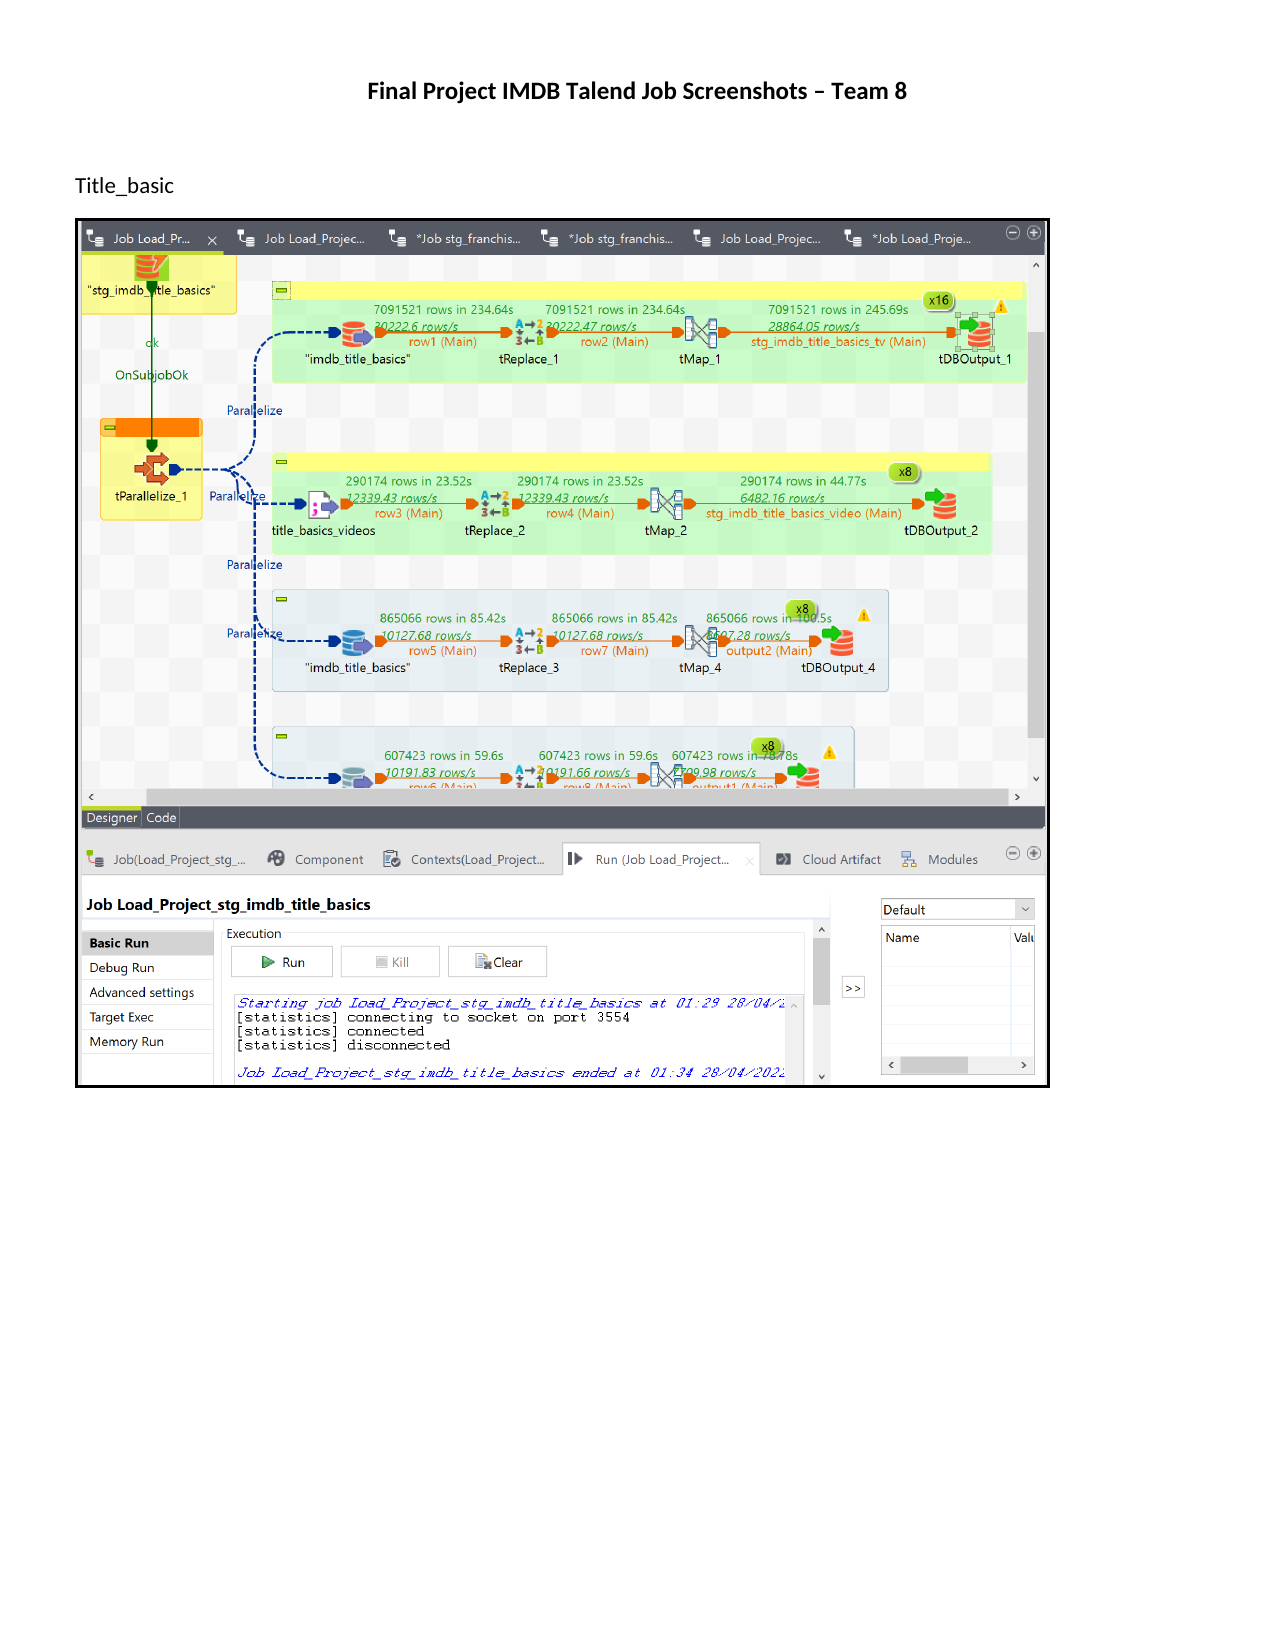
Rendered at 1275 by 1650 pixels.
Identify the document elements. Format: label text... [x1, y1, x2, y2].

text Final Project IMDB Talend Job Screenshots – Team 8 [75, 75, 1200, 106]
picture [78, 221, 1047, 1085]
text Title_basic [75, 171, 1200, 199]
